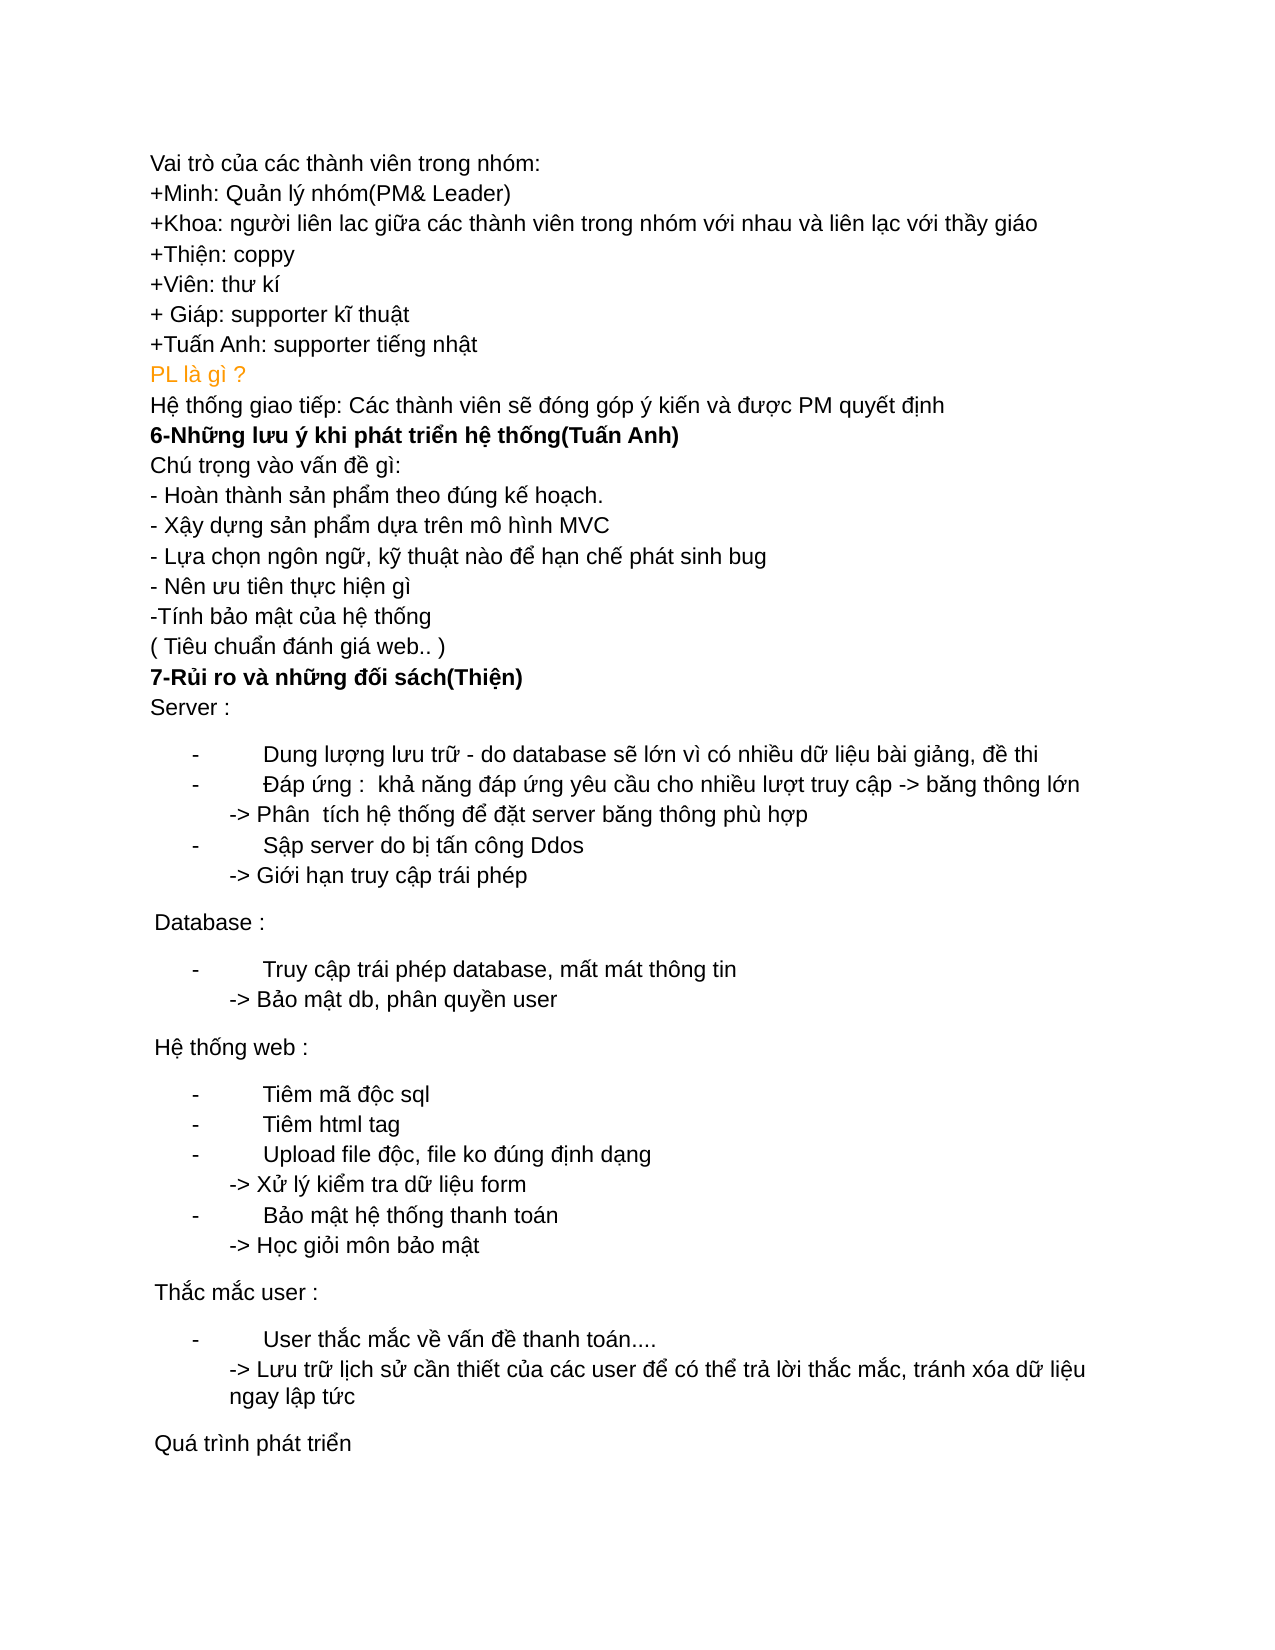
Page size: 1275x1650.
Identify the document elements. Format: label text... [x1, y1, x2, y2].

text -> Giới hạn truy cập trái phép [229, 862, 1125, 888]
text Quá trình phát triển [154, 1430, 1125, 1456]
text - User thắc mắc về vấn đề thanh toán.... [192, 1326, 1125, 1352]
text - Upload file độc, file ko đúng định dạng [192, 1141, 1125, 1167]
text Database : [154, 909, 1125, 935]
text -> Học giỏi môn bảo mật [229, 1232, 1125, 1258]
text +Minh: Quản lý nhóm(PM& Leader) [150, 180, 1125, 207]
text Hệ thống web : [154, 1033, 1125, 1060]
text -> Phân tích hệ thống để đặt server băng thông phù hợp [229, 801, 1125, 828]
text - Bảo mật hệ thống thanh toán [192, 1202, 1125, 1228]
text - Sập server do bị tấn công Ddos [192, 832, 1125, 858]
text - Tiêm html tag [192, 1111, 1125, 1137]
text -Tính bảo mật của hệ thống [150, 603, 1125, 629]
text Hệ thống giao tiếp: Các thành viên sẽ đóng góp ý kiến và được PM quyết định [150, 392, 1125, 418]
text 7-Rủi ro và những đối sách(Thiện) [150, 663, 1125, 690]
text Thắc mắc user : [154, 1279, 1125, 1305]
text -> Bảo mật db, phân quyền user [229, 986, 1125, 1013]
text - Dung lượng lưu trữ - do database sẽ lớn vì có nhiều dữ liệu bài giảng, đề thi [192, 741, 1125, 767]
text - Nên ưu tiên thực hiện gì [150, 573, 1125, 599]
text +Thiện: coppy [150, 241, 1125, 267]
text +Khoa: người liên lac giữa các thành viên trong nhóm với nhau và liên lạc với thầy giáo [150, 210, 1125, 237]
text - Hoàn thành sản phẩm theo đúng kế hoạch. [150, 482, 1125, 509]
text -> Xử lý kiểm tra dữ liệu form [229, 1171, 1125, 1198]
text Chú trọng vào vấn đề gì: [150, 452, 1125, 478]
text Server : [150, 694, 1125, 720]
text - Xậy dựng sản phẩm dựa trên mô hình MVC [150, 512, 1125, 539]
text - Tiêm mã độc sql [192, 1081, 1125, 1107]
text ( Tiêu chuẩn đánh giá web.. ) [150, 633, 1125, 660]
text +Viên: thư kí [150, 271, 1125, 297]
text Vai trò của các thành viên trong nhóm: [150, 150, 1125, 176]
text - Truy cập trái phép database, mất mát thông tin [192, 956, 1125, 982]
text -> Lưu trữ lịch sử cần thiết của các user để có thể trả lời thắc mắc, tránh xóa dữ liệu ngay lập tức [229, 1356, 1125, 1409]
text +Tuấn Anh: supporter tiếng nhật [150, 331, 1125, 358]
text + Giáp: supporter kĩ thuật [150, 301, 1125, 327]
text PL là gì ? [150, 361, 1125, 388]
text - Lựa chọn ngôn ngữ, kỹ thuật nào để hạn chế phát sinh bug [150, 543, 1125, 569]
text - Đáp ứng : khả năng đáp ứng yêu cầu cho nhiều lượt truy cập -> băng thông lớn [192, 771, 1125, 797]
text 6-Những lưu ý khi phát triển hệ thống(Tuấn Anh) [150, 422, 1125, 448]
